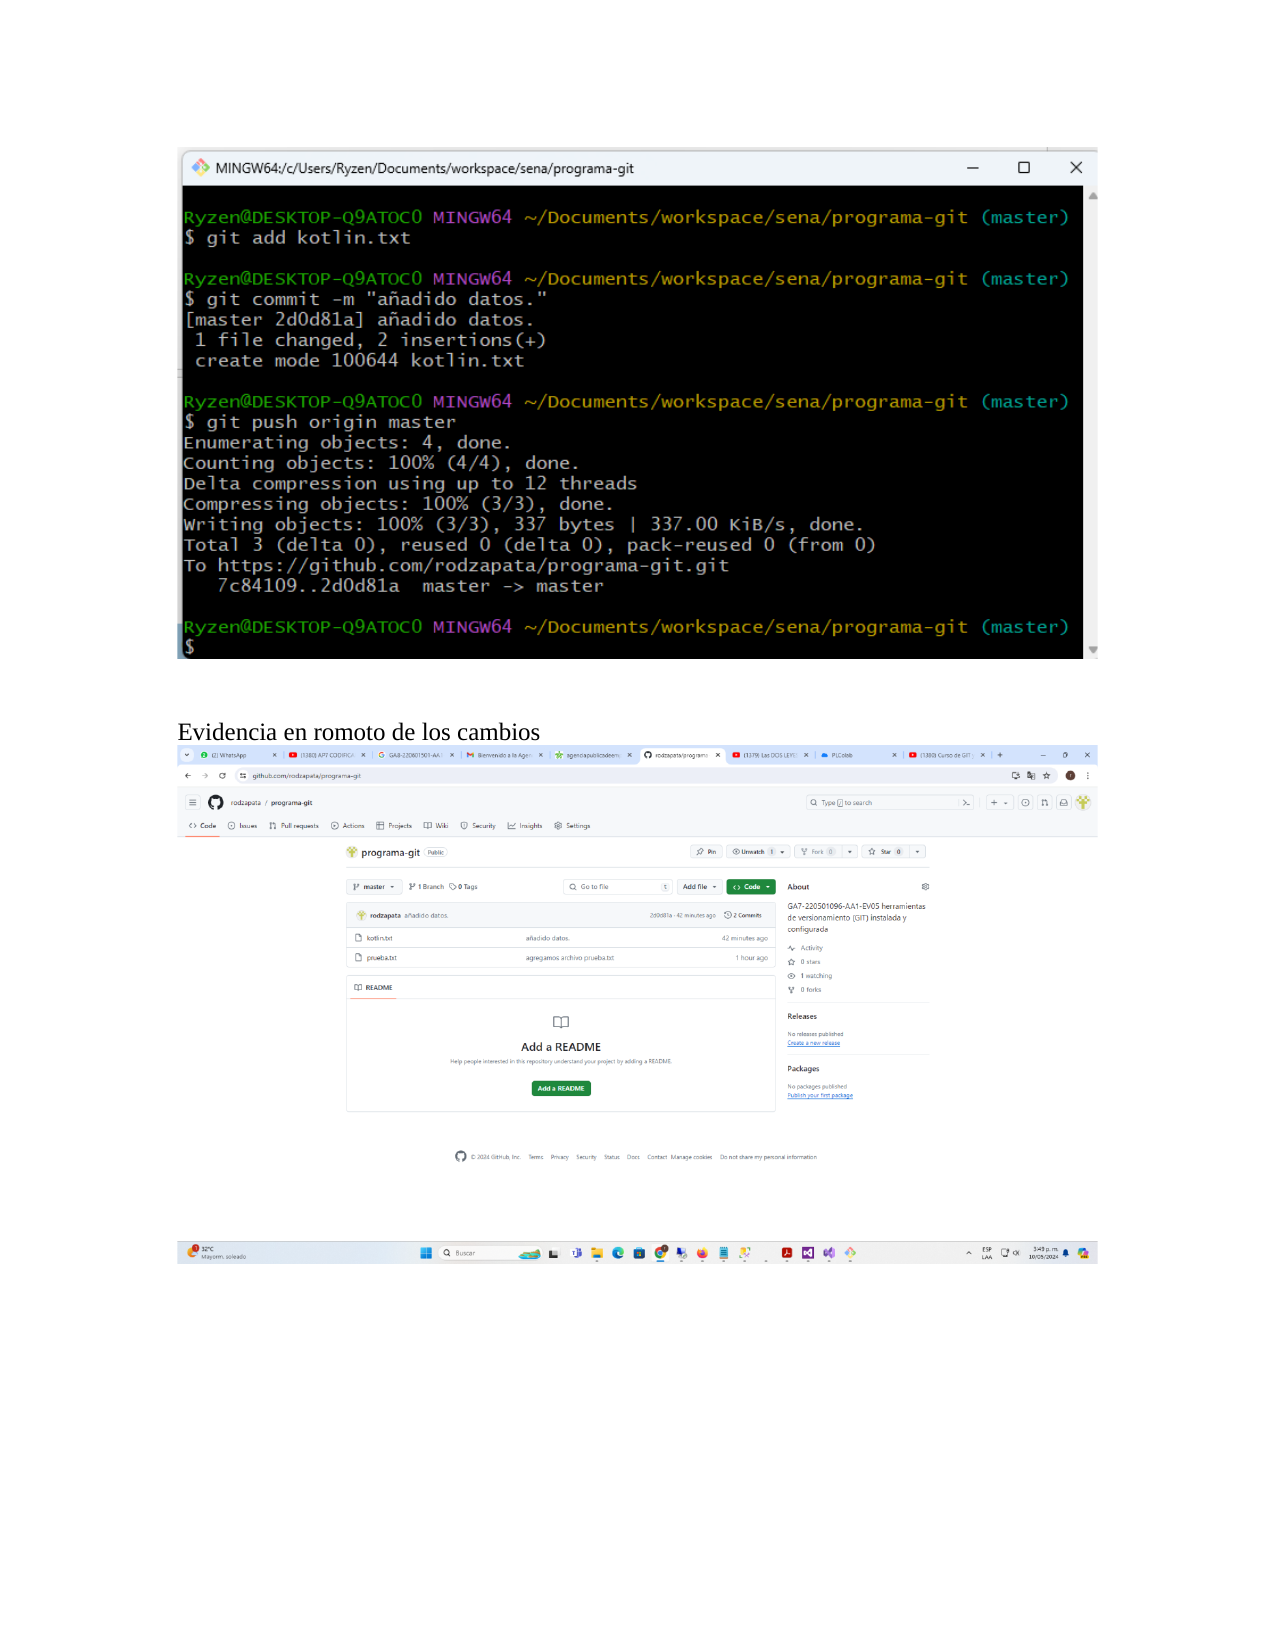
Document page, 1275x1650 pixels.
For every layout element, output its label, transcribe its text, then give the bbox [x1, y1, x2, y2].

text Evidencia en romoto de los cambios [177, 717, 1023, 745]
picture [177, 745, 1098, 1264]
picture [177, 147, 1098, 659]
